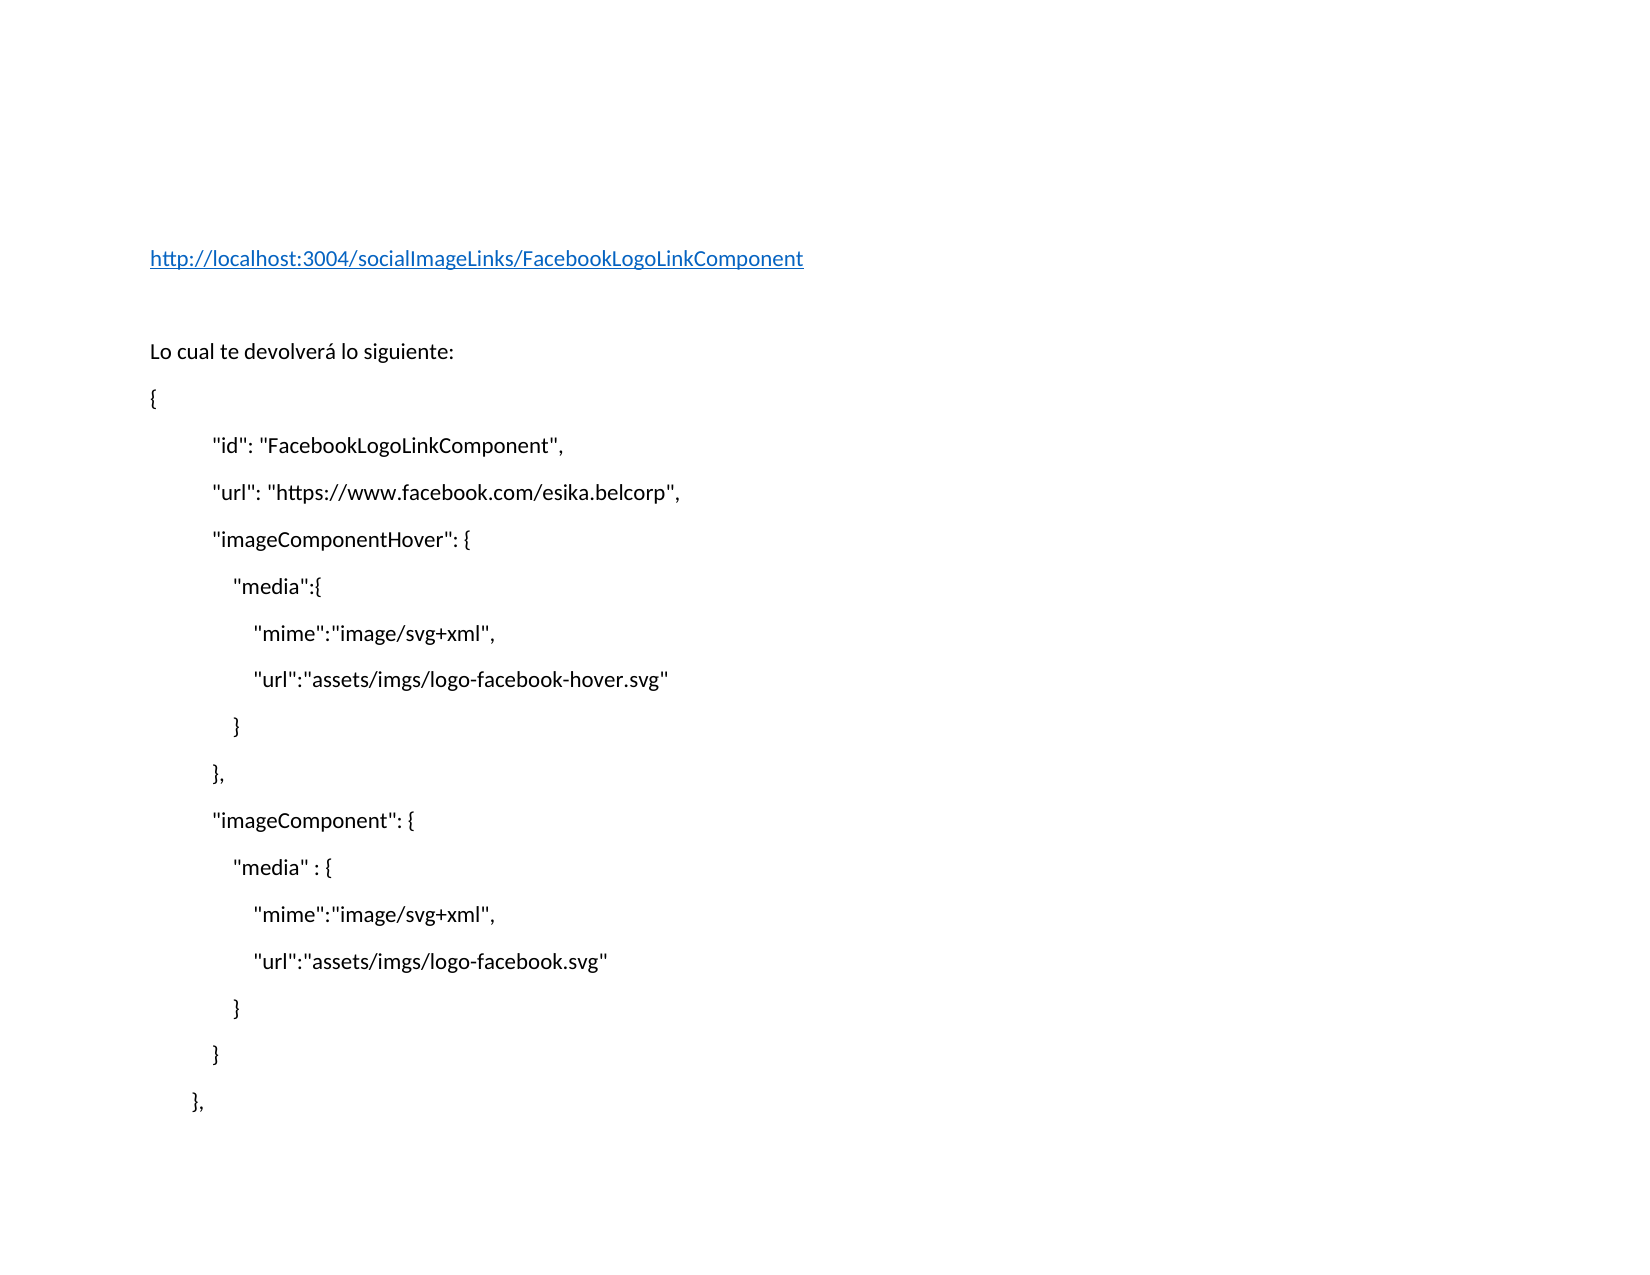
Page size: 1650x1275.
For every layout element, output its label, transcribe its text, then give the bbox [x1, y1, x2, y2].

text "mime":"image/svg+xml", [150, 900, 1500, 928]
text "url":"assets/imgs/logo-facebook.svg" [150, 947, 1500, 975]
text "id": "FacebookLogoLinkComponent", [150, 431, 1500, 459]
text "media":{ [150, 572, 1500, 600]
text Lo cual te devolverá lo siguiente: [150, 337, 1500, 366]
text "media" : { [150, 853, 1500, 881]
text { [150, 384, 1500, 412]
text } [150, 1041, 1500, 1069]
text }, [150, 1087, 1500, 1116]
text "imageComponent": { [150, 806, 1500, 834]
text http://localhost:3004/socialImageLinks/FacebookLogoLinkComponent [150, 244, 1500, 272]
text "url":"assets/imgs/logo-facebook-hover.svg" [150, 666, 1500, 694]
text "url": "https://www.facebook.com/esika.belcorp", [150, 478, 1500, 506]
text } [150, 994, 1500, 1022]
text "mime":"image/svg+xml", [150, 619, 1500, 647]
text } [150, 712, 1500, 741]
text }, [150, 759, 1500, 787]
text "imageComponentHover": { [150, 525, 1500, 553]
